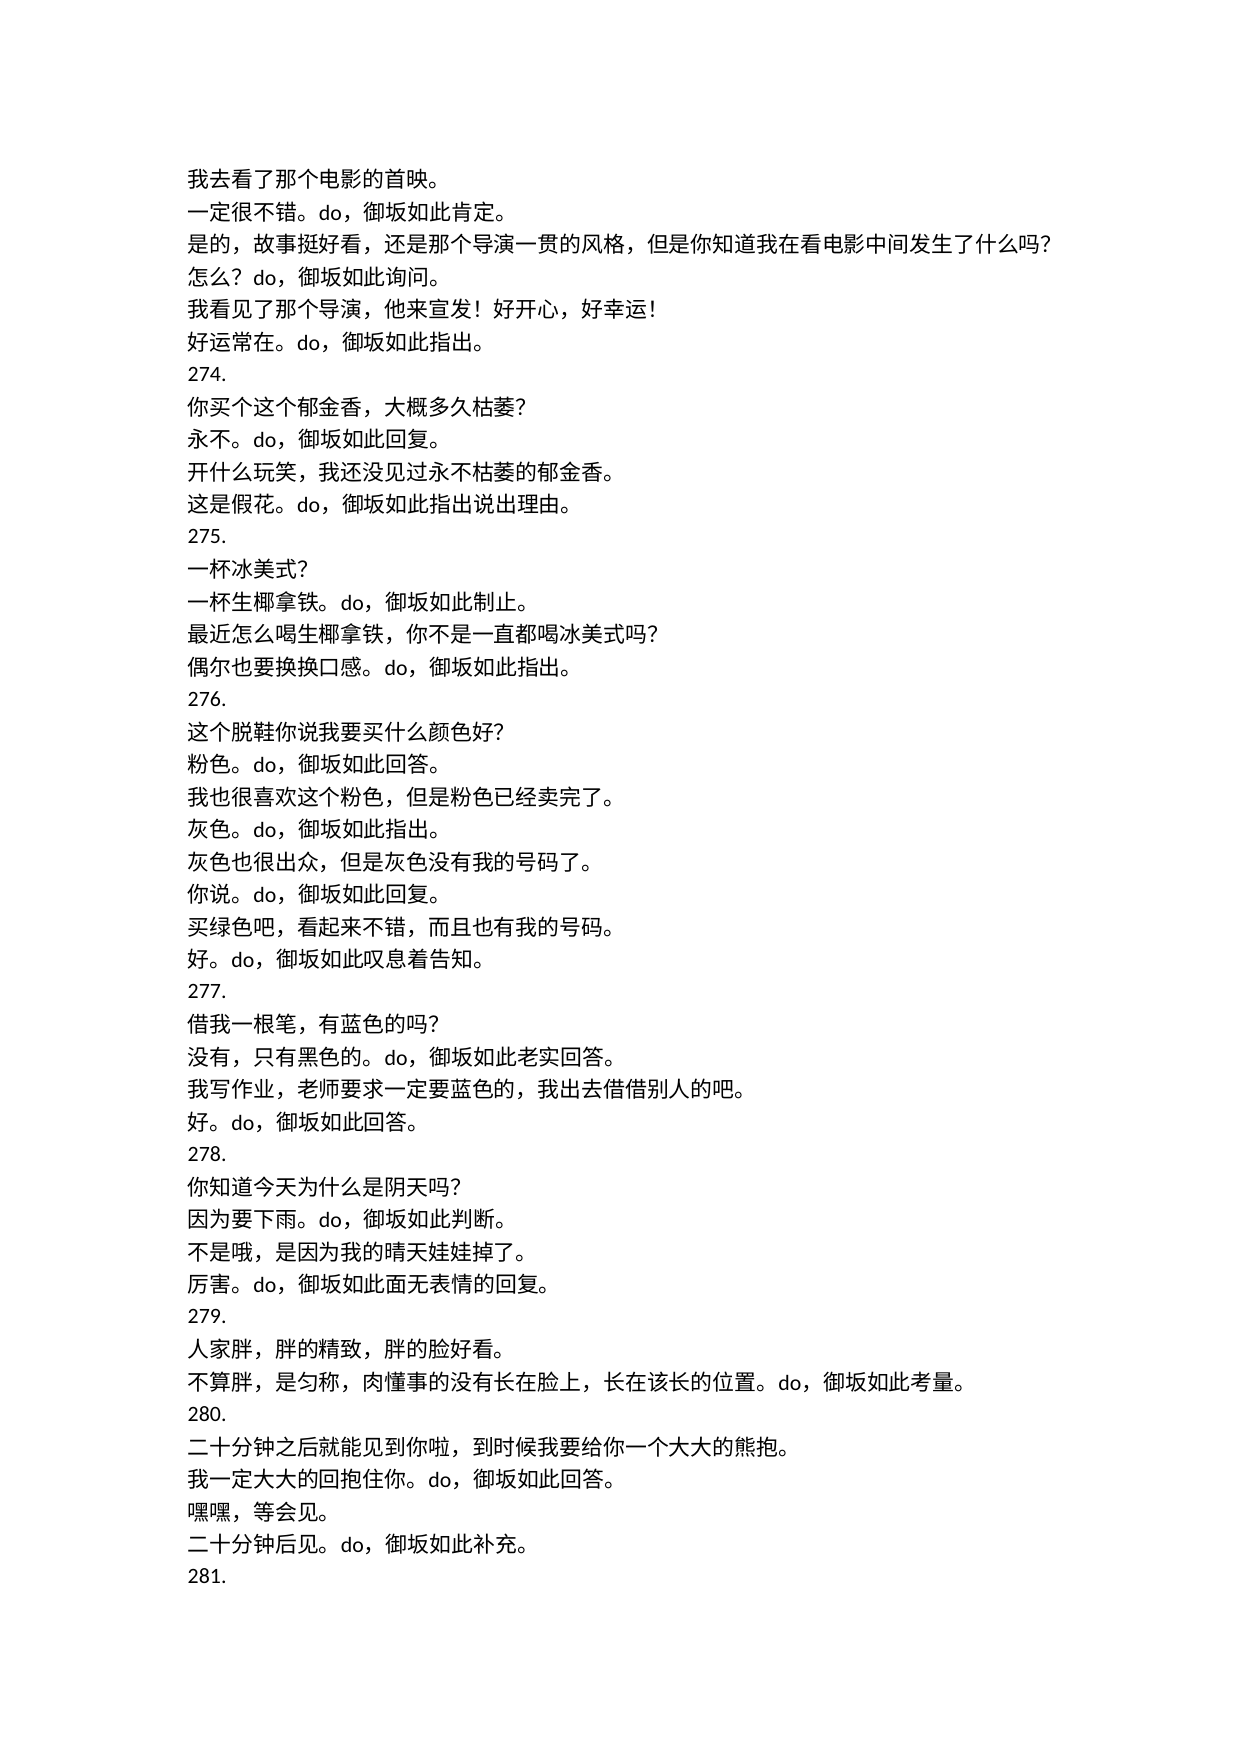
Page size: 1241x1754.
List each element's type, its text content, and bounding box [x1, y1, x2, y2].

text 二十分钟之后就能见到你啦，到时候我要给你一个大大的熊抱。 [187, 1429, 1053, 1462]
text 灰色也很出众，但是灰色没有我的号码了。 [187, 844, 1053, 877]
text 好运常在。do，御坂如此指出。 [187, 324, 1053, 357]
text 276. [187, 682, 1053, 714]
text 好。do，御坂如此回答。 [187, 1104, 1053, 1137]
text 我看见了那个导演，他来宣发！好开心，好幸运！ [187, 292, 1053, 324]
text 最近怎么喝生椰拿铁，你不是一直都喝冰美式吗？ [187, 617, 1053, 649]
text 不算胖，是匀称，肉懂事的没有长在脸上，长在该长的位置。do，御坂如此考量。 [187, 1364, 1053, 1397]
text 279. [187, 1299, 1053, 1332]
text 277. [187, 974, 1053, 1007]
text 厉害。do，御坂如此面无表情的回复。 [187, 1267, 1053, 1299]
text 这个脱鞋你说我要买什么颜色好？ [187, 714, 1053, 747]
text 人家胖，胖的精致，胖的脸好看。 [187, 1332, 1053, 1364]
text 怎么？do，御坂如此询问。 [187, 259, 1053, 292]
text 一定很不错。do，御坂如此肯定。 [187, 194, 1053, 227]
text 没有，只有黑色的。do，御坂如此老实回答。 [187, 1039, 1053, 1072]
text 嘿嘿，等会见。 [187, 1494, 1053, 1527]
text 275. [187, 519, 1053, 552]
text 我一定大大的回抱住你。do，御坂如此回答。 [187, 1462, 1053, 1494]
text 是的，故事挺好看，还是那个导演一贯的风格，但是你知道我在看电影中间发生了什么吗？ [187, 227, 1053, 259]
text 这是假花。do，御坂如此指出说出理由。 [187, 487, 1053, 519]
text 一杯冰美式？ [187, 552, 1053, 584]
text 你买个这个郁金香，大概多久枯萎？ [187, 389, 1053, 422]
text 永不。do，御坂如此回复。 [187, 422, 1053, 454]
text 278. [187, 1137, 1053, 1169]
text 你说。do，御坂如此回复。 [187, 877, 1053, 909]
text 好。do，御坂如此叹息着告知。 [187, 942, 1053, 974]
text 开什么玩笑，我还没见过永不枯萎的郁金香。 [187, 454, 1053, 487]
text 274. [187, 357, 1053, 389]
text 我去看了那个电影的首映。 [187, 162, 1053, 194]
text 不是哦，是因为我的晴天娃娃掉了。 [187, 1234, 1053, 1267]
text 我写作业，老师要求一定要蓝色的，我出去借借别人的吧。 [187, 1072, 1053, 1104]
text 281. [187, 1559, 1053, 1592]
text 借我一根笔，有蓝色的吗？ [187, 1007, 1053, 1039]
text 你知道今天为什么是阴天吗？ [187, 1169, 1053, 1202]
text 280. [187, 1397, 1053, 1429]
text 一杯生椰拿铁。do，御坂如此制止。 [187, 584, 1053, 617]
text 因为要下雨。do，御坂如此判断。 [187, 1202, 1053, 1234]
text 灰色。do，御坂如此指出。 [187, 812, 1053, 844]
text 偶尔也要换换口感。do，御坂如此指出。 [187, 649, 1053, 682]
text 二十分钟后见。do，御坂如此补充。 [187, 1527, 1053, 1559]
text 粉色。do，御坂如此回答。 [187, 747, 1053, 779]
text 我也很喜欢这个粉色，但是粉色已经卖完了。 [187, 779, 1053, 812]
text 买绿色吧，看起来不错，而且也有我的号码。 [187, 909, 1053, 942]
